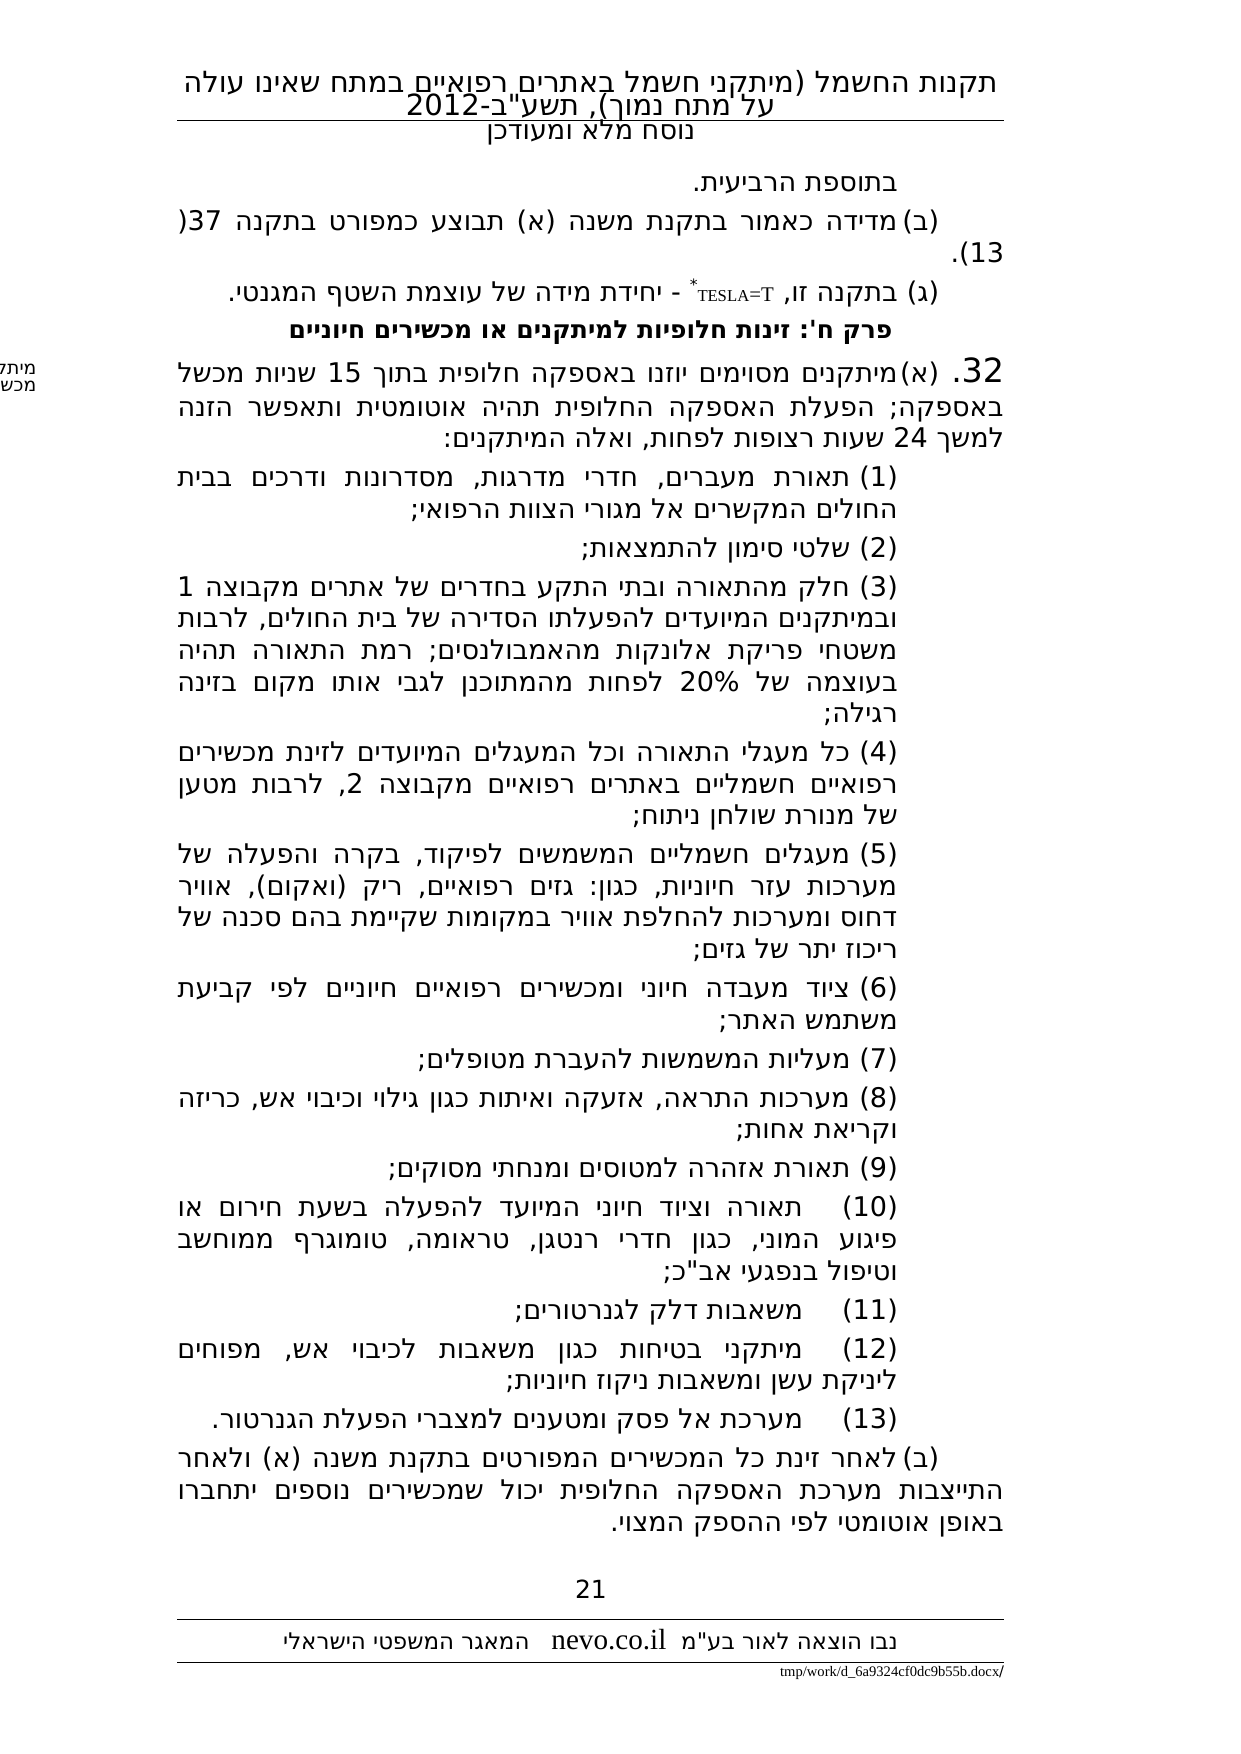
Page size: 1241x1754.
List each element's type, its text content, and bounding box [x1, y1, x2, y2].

text (5) מעגלים חשמליים המשמשים לפיקוד, בקרה והפעלה של מערכות עזר חיוניות, כגון: גזים רפואיים, ריק (ואקום), אוויר דחוס ומערכות להחלפת אוויר במקומות שקיימת בהם סכנה של ריכוז יתר של גזים; [177, 839, 898, 965]
text פרק ח': זינות חלופיות למיתקנים או מכשירים חיוניים [177, 315, 1004, 344]
text (9) תאורת אזהרה למטוסים ומנחתי מסוקים; [177, 1153, 898, 1184]
text (2) שלטי סימון להתמצאות; [177, 532, 898, 564]
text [177, 167, 898, 198]
text (13) מערכת אל פסק ומטענים למצברי הפעלת הגנרטור. [177, 1404, 898, 1435]
text (1) תאורת מעברים, חדרי מדרגות, מסדרונות ודרכים בבית החולים המקשרים אל מגורי הצוות הרפואי; [177, 461, 898, 524]
text (6) ציוד מעבדה חיוני ומכשירים רפואיים חיוניים לפי קביעת משתמש האתר; [177, 972, 898, 1036]
text (12) מיתקני בטיחות כגון משאבות לכיבוי אש, מפוחים ליניקת עשן ומשאבות ניקוז חיוניות; [177, 1333, 898, 1396]
text (11) משאבות דלק לגנרטורים; [177, 1294, 898, 1326]
text (ב) לאחר זינת כל המכשירים המפורטים בתקנת משנה (א) ולאחר התייצבות מערכת האספקה החלופית יכול שמכשירים נוספים יתחברו באופן אוטומטי לפי ההספק המצוי. [177, 1443, 1004, 1537]
text 32. (א) מיתקנים מסוימים יוזנו באספקה חלופית בתוך 15 שניות מכשל באספקה; הפעלת האספקה החלופית תהיה אוטומטית ותאפשר הזנה למשך 24 שעות רצופות לפחות, ואלה המיתקנים: [177, 352, 1004, 454]
text (ג) בתקנה זו, tesla=T* - יחידת מידה של עוצמת השטף המגנטי. [177, 276, 1004, 308]
text (8) מערכות התראה, אזעקה ואיתות כגון גילוי וכיבוי אש, כריזה וקריאת אחות; [177, 1082, 898, 1145]
text (4) כל מעגלי התאורה וכל המעגלים המיועדים לזינת מכשירים רפואיים חשמליים באתרים רפואיים מקבוצה 2, לרבות מטען של מנורת שולחן ניתוח; [177, 736, 898, 831]
text (10) תאורה וציוד חיוני המיועד להפעלה בשעת חירום או פיגוע המוני, כגון חדרי רנטגן, טראומה, טומוגרף ממוחשב וטיפול בנפגעי אב"כ; [177, 1192, 898, 1286]
text (ב) מדידה כאמור בתקנת משנה (א) תבוצע כמפורט בתקנה 37(13). [177, 206, 1004, 269]
text (3) חלק מהתאורה ובתי התקע בחדרים של אתרים מקבוצה 1 ובמיתקנים המיועדים להפעלתו הסדירה של בית החולים, לרבות משטחי פריקת אלונקות מהאמבולנסים; רמת התאורה תהיה בעוצמה של 20% לפחות מהמתוכנן לגבי אותו מקום בזינה רגילה; [177, 571, 898, 729]
text (7) מעליות המשמשות להעברת מטופלים; [177, 1043, 898, 1074]
